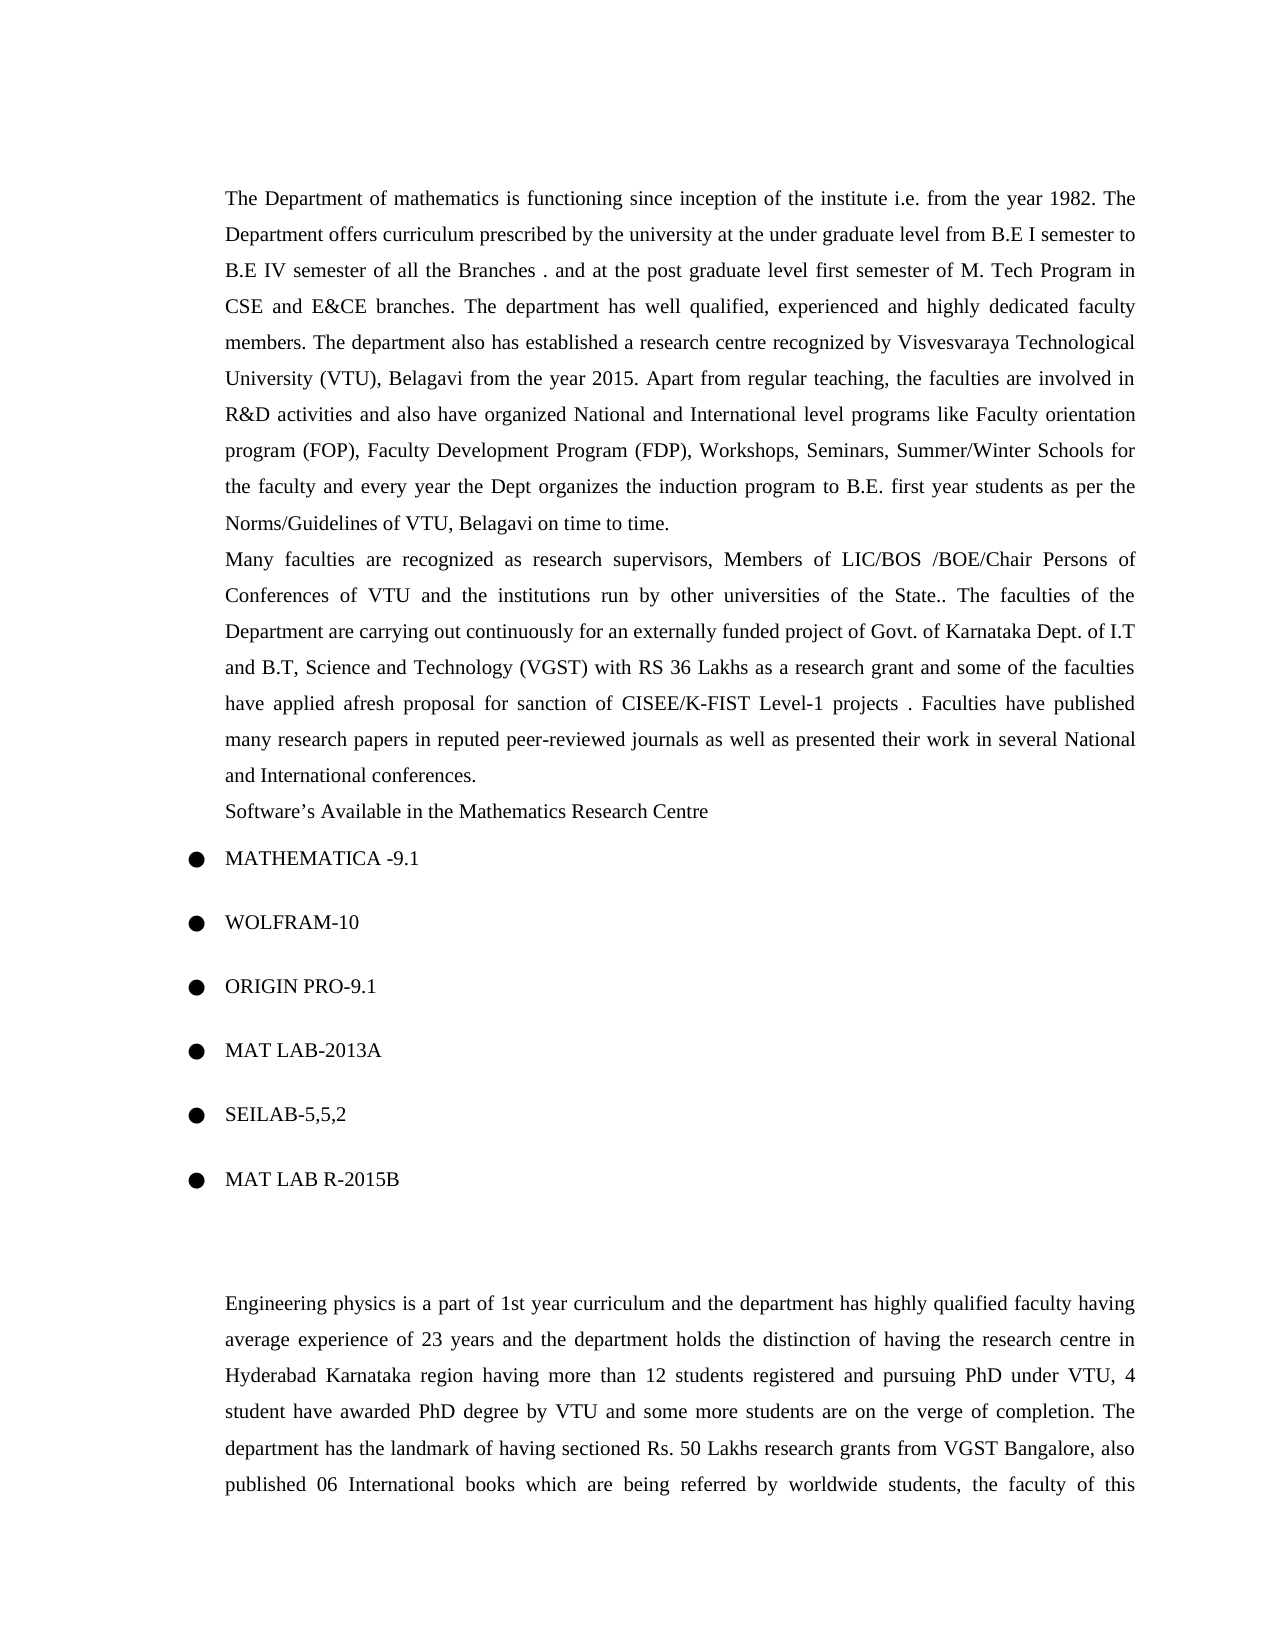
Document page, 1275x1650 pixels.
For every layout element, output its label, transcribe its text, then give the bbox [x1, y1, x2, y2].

list MATHEMATICA -9.1 [187, 835, 1137, 877]
list MAT LAB R-2015B [187, 1155, 1137, 1198]
list SEILAB-5,5,2 [187, 1091, 1137, 1134]
text Many faculties are recognized as research supervisors, Members of LIC/BOS /BOE/Chair Persons of Conferences of VTU and the institutions run by other universities of the State.. The faculties of the Department are carrying out continuously for an externally funded project of Govt. of Karnataka Dept. of I.T and B.T, Science and Technology (VGST) with RS 36 Lakhs as a research grant and some of the faculties have applied afresh proposal for sanction of CISEE/K-FIST Level-1 projects . Faculties have published many research papers in reputed peer-reviewed journals as well as presented their work in several National and International conferences. [225, 546, 1137, 787]
list MAT LAB-2013A [187, 1027, 1137, 1070]
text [225, 1291, 1137, 1496]
list ORIGIN PRO-9.1 [187, 963, 1137, 1006]
list WOLFRAM-10 [187, 899, 1137, 942]
text The Department of mathematics is functioning since inception of the institute i.e. from the year 1982. The Department offers curriculum prescribed by the university at the under graduate level from B.E I semester to B.E IV semester of all the Branches . and at the post graduate level first semester of M. Tech Program in CSE and E&CE branches. The department has well qualified, experienced and highly dedicated faculty members. The department also has established a research centre recognized by Visvesvaraya Technological University (VTU), Belagavi from the year 2015. Apart from regular teaching, the faculties are involved in R&D activities and also have organized National and International level programs like Faculty orientation program (FOP), Faculty Development Program (FDP), Workshops, Seminars, Summer/Winter Schools for the faculty and every year the Dept organizes the induction program to B.E. first year students as per the Norms/Guidelines of VTU, Belagavi on time to time. [225, 186, 1137, 534]
text Software’s Available in the Mathematics Research Centre [225, 799, 1137, 823]
